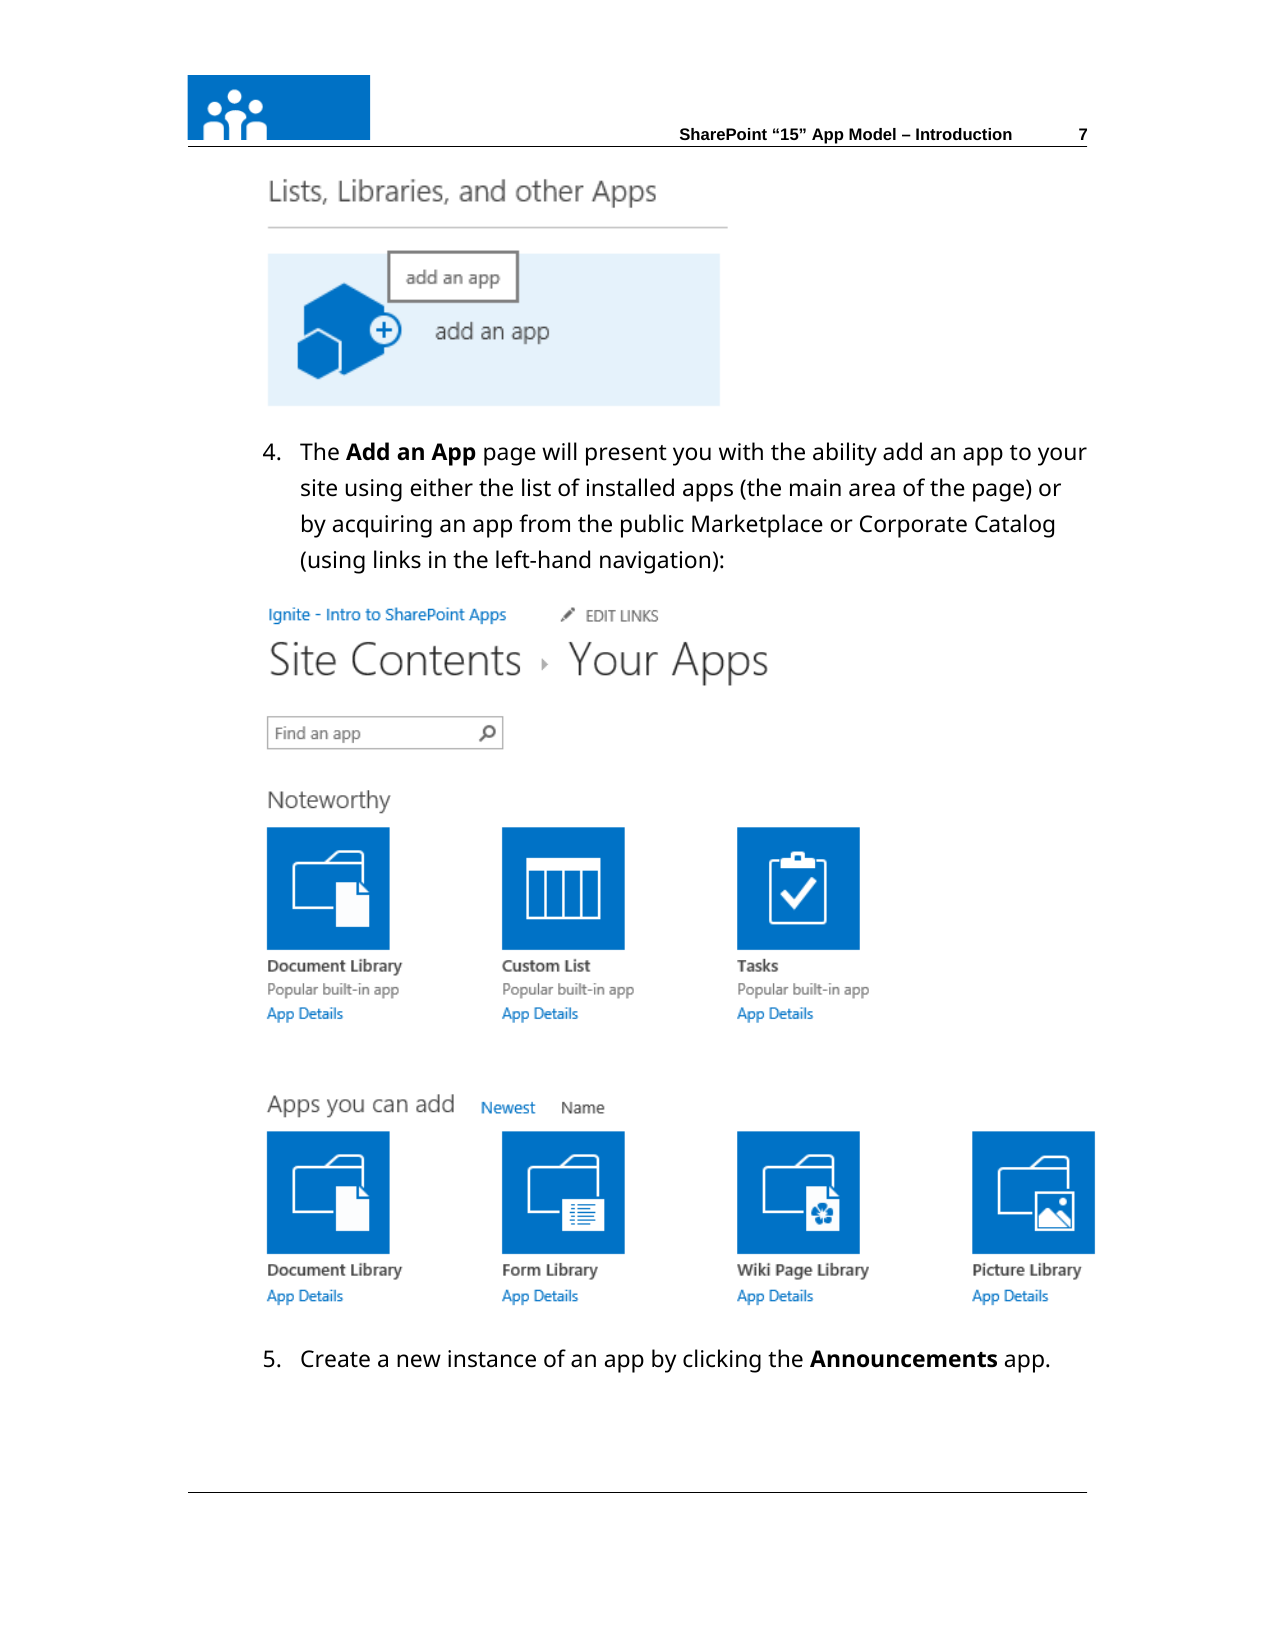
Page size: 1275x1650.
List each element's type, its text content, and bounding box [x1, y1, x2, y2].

picture [187, 75, 371, 140]
picture [262, 170, 728, 411]
list The Add an App page will present you with the ability add an app to your site using either the list of installed apps (the main area of the page) or by acquiring an app from the public Marketplace or Corporate Catalog (using links in the left-hand navigation): [262, 436, 1087, 575]
list Create a new instance of an app by clicking the Announcements app. [262, 1343, 1087, 1374]
